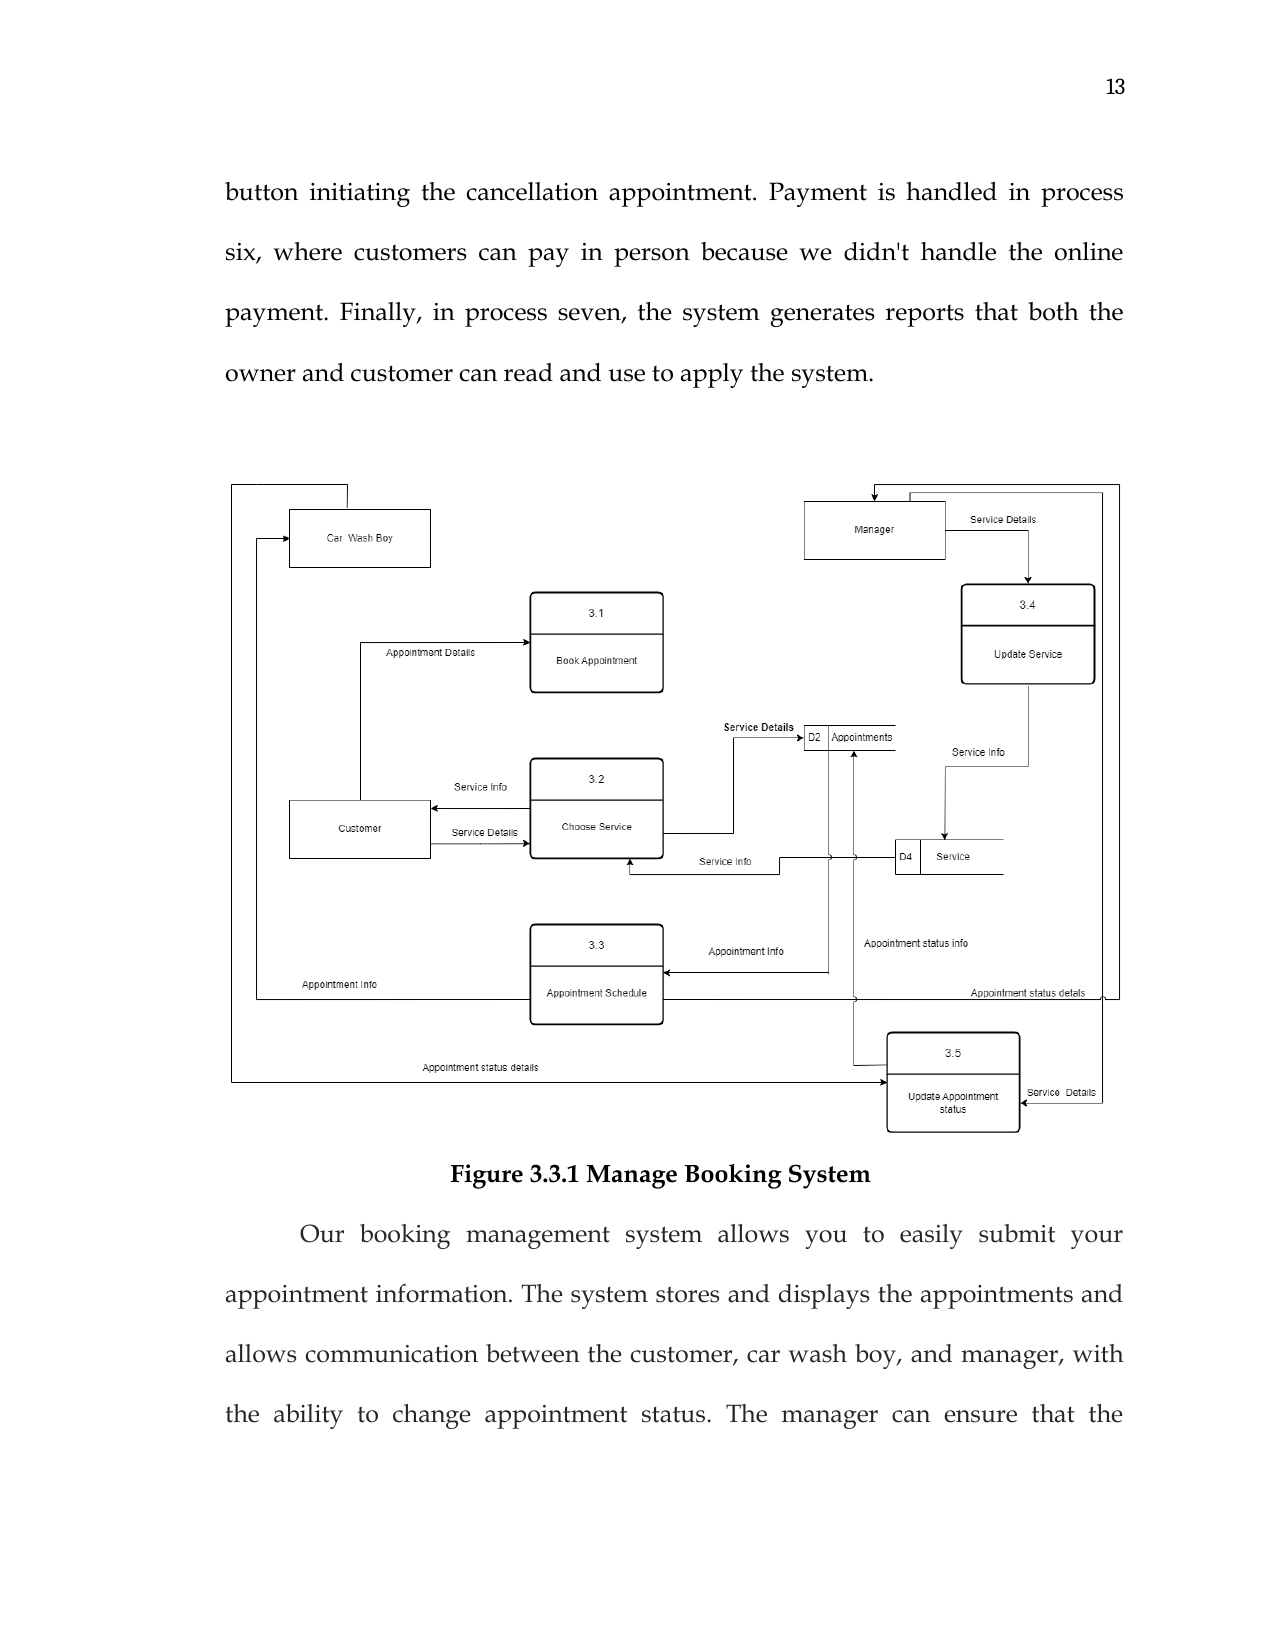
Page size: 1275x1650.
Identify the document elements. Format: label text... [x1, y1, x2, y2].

picture [225, 478, 1125, 1133]
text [225, 177, 1125, 388]
text Figure 3.3.1 Manage Booking System [375, 1159, 1125, 1189]
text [225, 1219, 1125, 1430]
